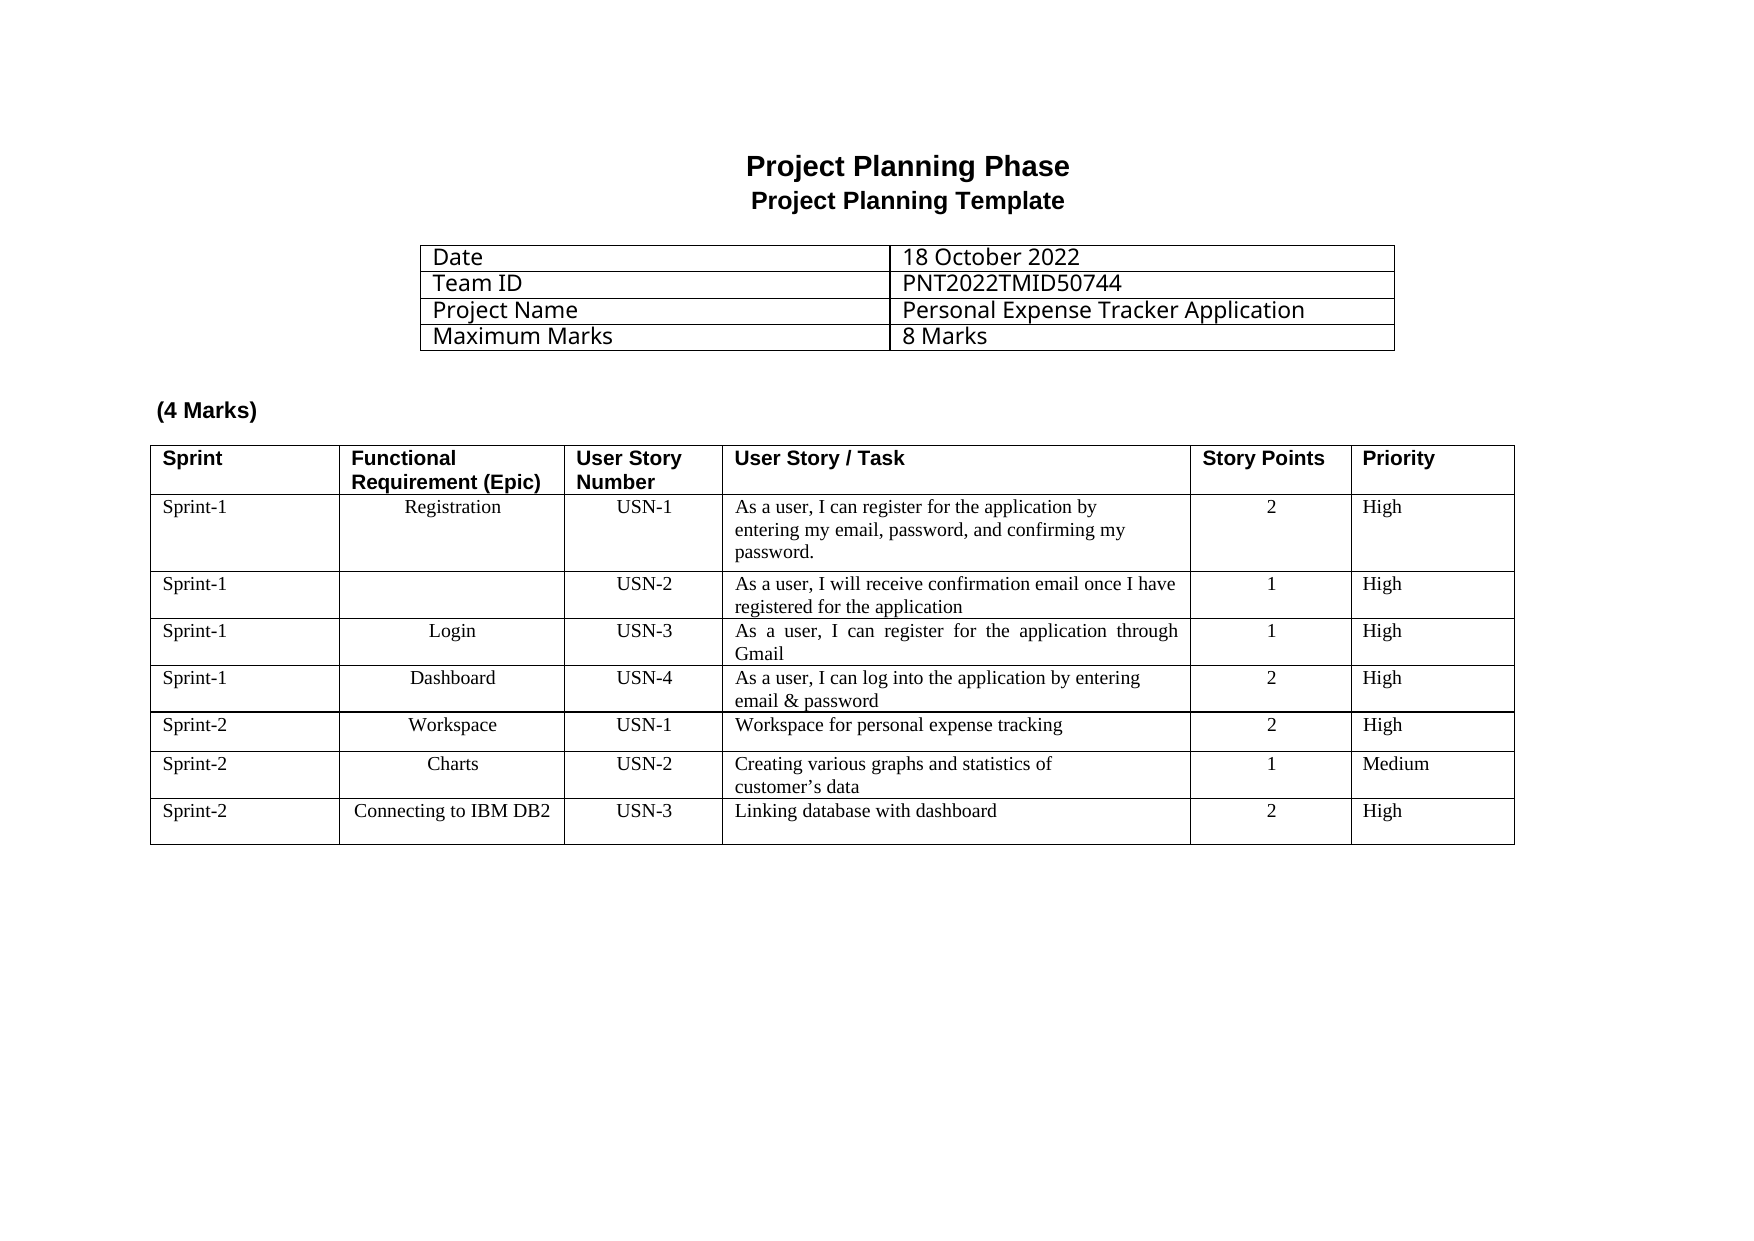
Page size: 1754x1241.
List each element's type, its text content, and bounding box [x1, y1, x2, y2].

table_header Date [421, 246, 889, 271]
table_cell Sprint-1 [151, 572, 339, 618]
table_cell 8 Marks [891, 325, 1394, 350]
title Project Planning Phase [410, 149, 1406, 183]
table_header 18 October 2022 [891, 246, 1394, 271]
table_cell Workspace for personal expense tracking [723, 713, 1190, 751]
table_cell USN-1 [565, 495, 722, 571]
table_cell 1 [1191, 752, 1351, 798]
table_cell 2 [1191, 799, 1351, 844]
table_cell As a user, I can register for the application through Gmail [723, 619, 1190, 664]
table_cell 2 [1191, 713, 1351, 751]
table_cell Sprint-2 [151, 799, 339, 844]
table_cell Team ID [421, 272, 889, 298]
table_cell Project Name [421, 299, 889, 324]
table_cell PNT2022TMID50744 [891, 272, 1394, 298]
table_header Priority [1352, 446, 1514, 494]
table_cell 1 [1191, 572, 1351, 618]
table_cell Charts [340, 752, 564, 798]
table_cell USN-2 [565, 572, 722, 618]
table_cell As a user, I can register for the application by entering my email, password, and confirming my password. [723, 495, 1190, 571]
table_cell USN-1 [565, 713, 722, 751]
table_cell High [1352, 713, 1514, 751]
text Project Planning Template [410, 186, 1406, 214]
table_cell Dashboard [340, 666, 564, 711]
table_cell Maximum Marks [421, 325, 889, 350]
table_cell USN-3 [565, 799, 722, 844]
table_cell Medium [1352, 752, 1514, 798]
table_cell Creating various graphs and statistics of customer’s data [723, 752, 1190, 798]
table_cell Sprint-1 [151, 619, 339, 664]
table_cell Login [340, 619, 564, 664]
table_cell Workspace [340, 713, 564, 751]
table_cell 2 [1191, 495, 1351, 571]
table_cell Connecting to IBM DB2 [340, 799, 564, 844]
text (4 Marks) [150, 397, 1677, 423]
table_header User Story / Task [723, 446, 1190, 494]
table_cell USN-3 [565, 619, 722, 664]
table_cell USN-2 [565, 752, 722, 798]
table_cell Sprint-2 [151, 752, 339, 798]
table_cell High [1352, 666, 1514, 711]
table_cell Registration [340, 495, 564, 571]
table_cell As a user, I will receive confirmation email once I have registered for the application [723, 572, 1190, 618]
table_cell Sprint-1 [151, 495, 339, 571]
table_cell High [1352, 572, 1514, 618]
table_cell Linking database with dashboard [723, 799, 1190, 844]
table_cell [340, 572, 564, 618]
table_cell As a user, I can log into the application by entering email & password [723, 666, 1190, 711]
table_cell 2 [1191, 666, 1351, 711]
table_cell Sprint-1 [151, 666, 339, 711]
table_cell Personal Expense Tracker Application [891, 299, 1394, 324]
table_header Functional Requirement (Epic) [340, 446, 564, 494]
table_cell USN-4 [565, 666, 722, 711]
table_cell 1 [1191, 619, 1351, 664]
table_cell High [1352, 799, 1514, 844]
table_cell High [1352, 495, 1514, 571]
table_cell High [1352, 619, 1514, 664]
table_cell Sprint-2 [151, 713, 339, 751]
table_header User Story Number [565, 446, 722, 494]
table_header Story Points [1191, 446, 1351, 494]
table_header Sprint [151, 446, 339, 494]
